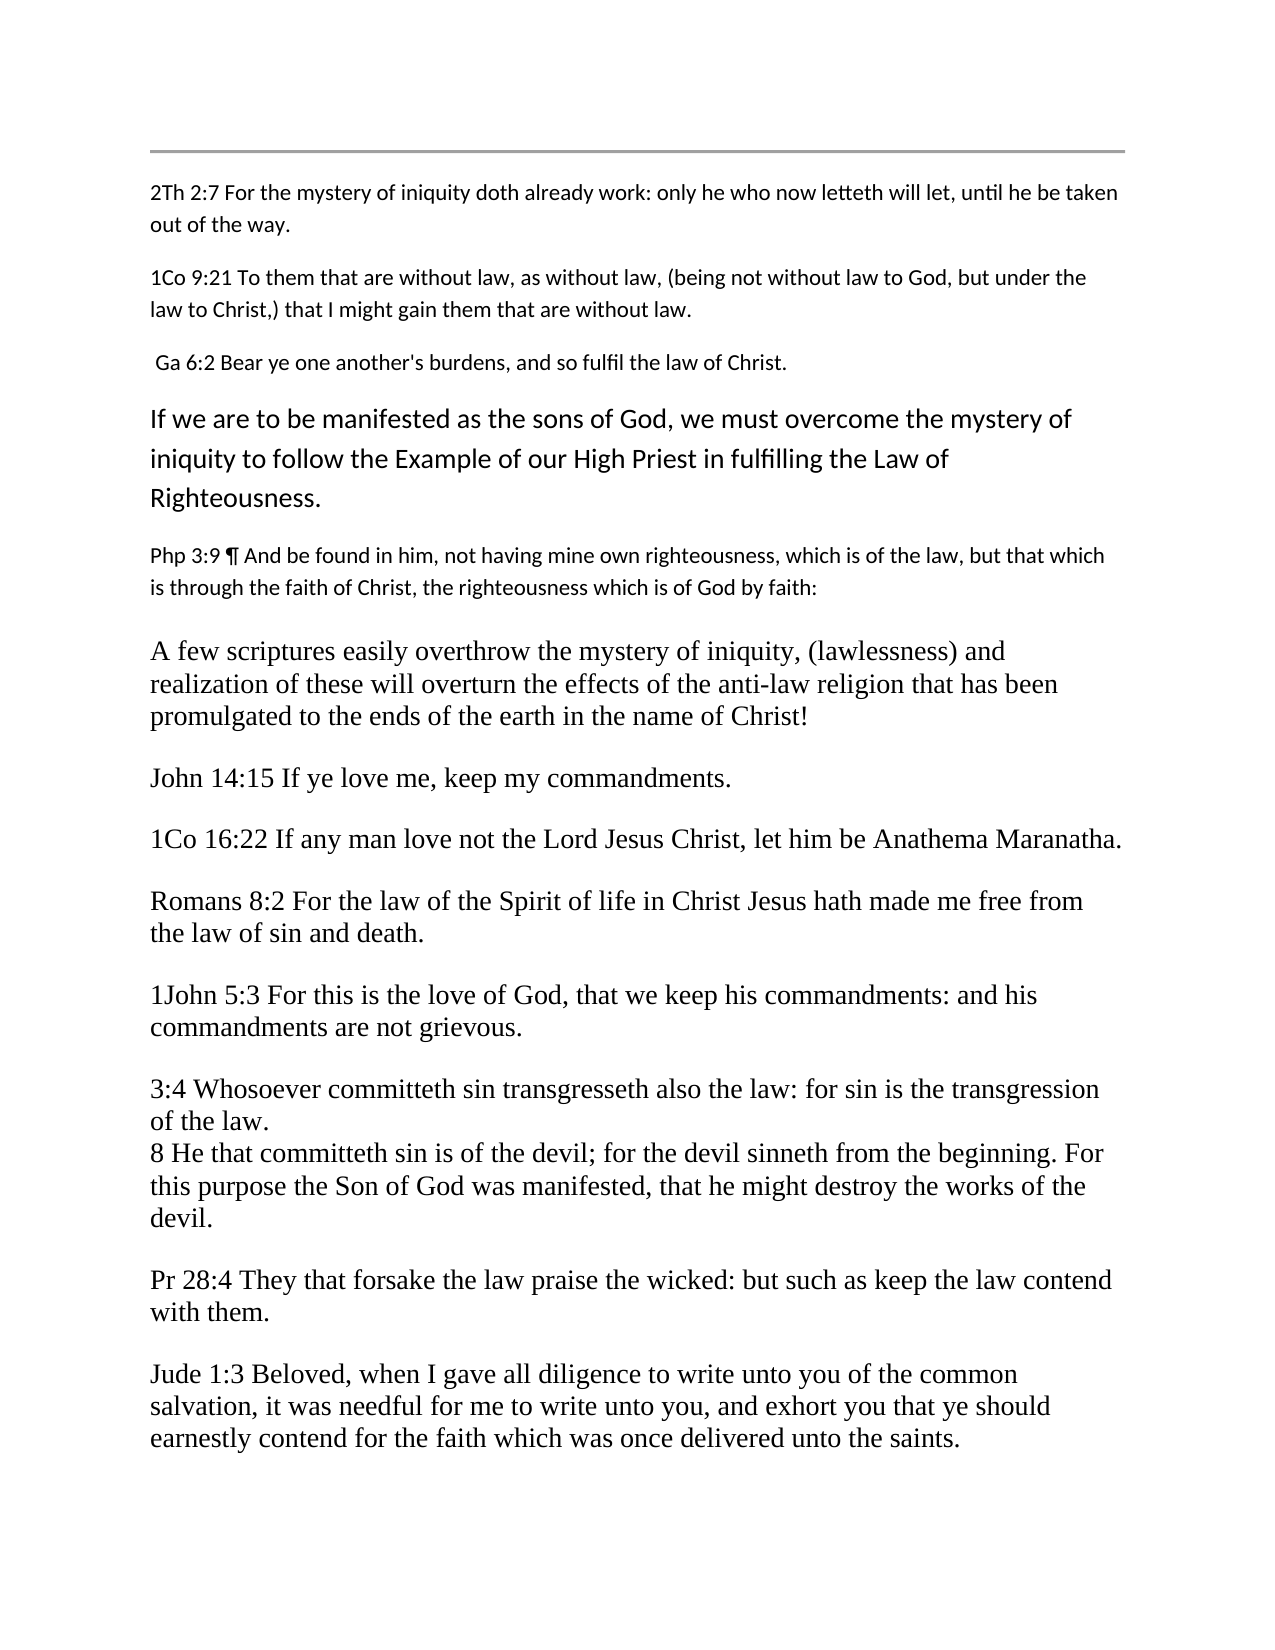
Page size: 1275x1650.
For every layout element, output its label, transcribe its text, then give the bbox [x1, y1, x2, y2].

text Pr 28:4 They that forsake the law praise the wicked: but such as keep the law contend with them. [150, 1263, 1125, 1328]
text 3:4 Whosoever committeth sin transgresseth also the law: for sin is the transgression of the law. 8 He that committeth sin is of the devil; for the devil sinneth from the beginning. For this purpose the Son of God was manifested, that he might destroy the works of the devil. [150, 1072, 1125, 1234]
text 1Co 16:22 If any man love not the Lord Jesus Christ, let him be Anathema Maranatha. [150, 822, 1125, 854]
text 2Th 2:7 For the mystery of iniquity doth already work: only he who now letteth will let, until he be taken out of the way. [150, 178, 1125, 238]
text Romans 8:2 For the law of the Spirit of life in Christ Jesus hath made me free from the law of sin and death. [150, 884, 1125, 948]
text 1John 5:3 For this is the love of God, that we keep his commandments: and his commandments are not grievous. [150, 978, 1125, 1042]
text A few scriptures easily overthrow the mystery of iniquity, (lawlessness) and realization of these will overturn the effects of the anti-law religion that has been promulgated to the ends of the earth in the name of Christ! [150, 634, 1125, 731]
text Jude 1:3 Beloved, when I gave all diligence to write unto you of the common salvation, it was needful for me to write unto you, and exhort you that ye should earnestly contend for the faith which was once delivered unto the saints. [150, 1357, 1125, 1454]
text John 14:15 If ye love me, keep my commandments. [150, 761, 1125, 793]
text Php 3:9 ¶ And be found in him, not having mine own righteousness, which is of the law, but that which is through the faith of Christ, the righteousness which is of God by faith: [150, 541, 1125, 601]
text 1Co 9:21 To them that are without law, as without law, (being not without law to God, but under the law to Christ,) that I might gain them that are without law. [150, 263, 1125, 323]
text If we are to be manifested as the sons of God, we must overcome the mystery of iniquity to follow the Example of our High Priest in fulfilling the Law of Righteousness. [150, 401, 1125, 515]
text Ga 6:2 Bear ye one another's burdens, and so fulfil the law of Christ. [150, 348, 1125, 376]
